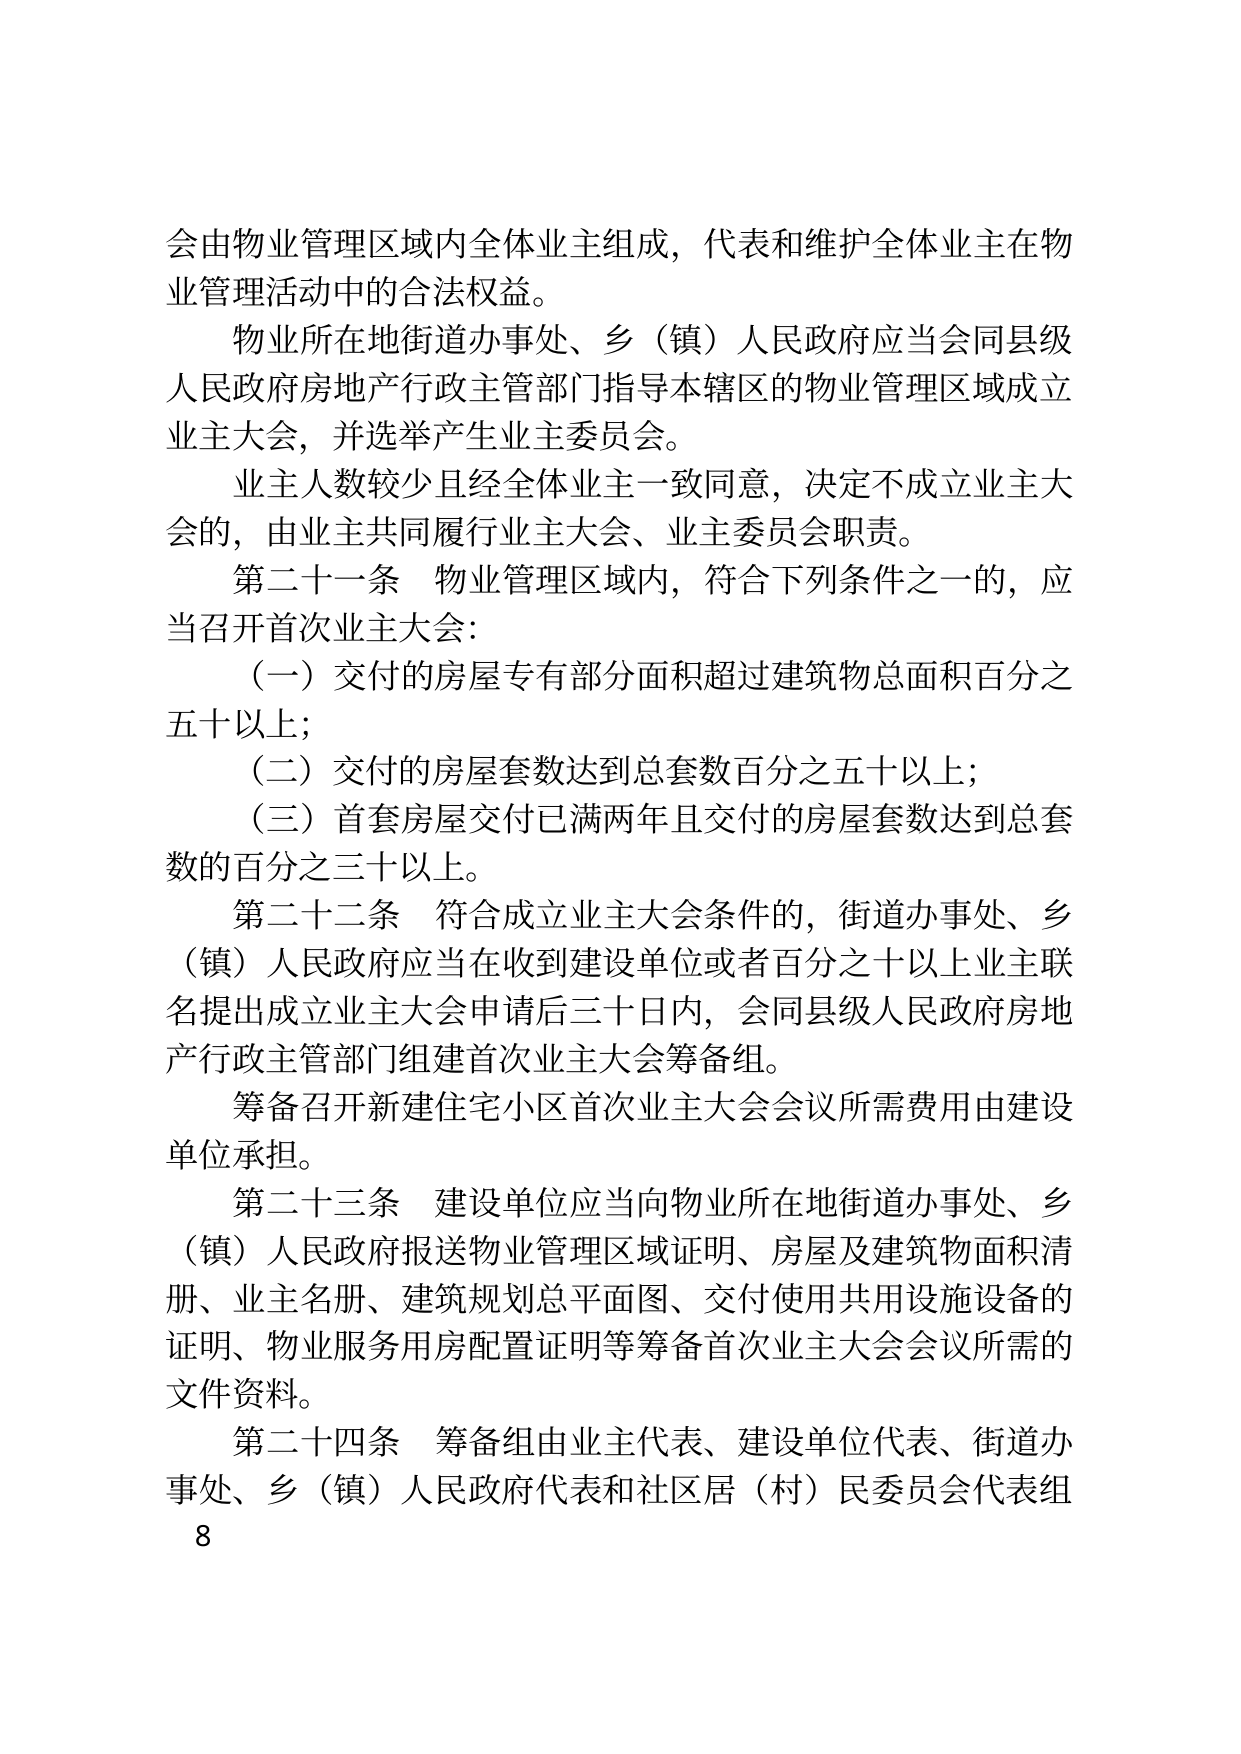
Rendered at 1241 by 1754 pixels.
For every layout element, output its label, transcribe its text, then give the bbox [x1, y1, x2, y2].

text 筹备召开新建住宅小区首次业主大会会议所需费用由建设单位承担。 [165, 1081, 1075, 1177]
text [165, 218, 1075, 314]
text 第二十二条 符合成立业主大会条件的，街道办事处、乡（镇）人民政府应当在收到建设单位或者百分之十以上业主联名提出成立业主大会申请后三十日内，会同县级人民政府房地产行政主管部门组建首次业主大会筹备组。 [165, 889, 1075, 1081]
text 业主人数较少且经全体业主一致同意，决定不成立业主大会的，由业主共同履行业主大会、业主委员会职责。 [165, 458, 1075, 554]
text 物业所在地街道办事处、乡（镇）人民政府应当会同县级人民政府房地产行政主管部门指导本辖区的物业管理区域成立业主大会，并选举产生业主委员会。 [165, 314, 1075, 458]
text （三）首套房屋交付已满两年且交付的房屋套数达到总套数的百分之三十以上。 [165, 793, 1075, 889]
text （二）交付的房屋套数达到总套数百分之五十以上； [165, 746, 1075, 793]
text 第二十三条 建设单位应当向物业所在地街道办事处、乡（镇）人民政府报送物业管理区域证明、房屋及建筑物面积清册、业主名册、建筑规划总平面图、交付使用共用设施设备的证明、物业服务用房配置证明等筹备首次业主大会会议所需的文件资料。 [165, 1177, 1075, 1416]
text （一）交付的房屋专有部分面积超过建筑物总面积百分之五十以上； [165, 650, 1075, 746]
text 第二十一条 物业管理区域内，符合下列条件之一的，应当召开首次业主大会： [165, 554, 1075, 650]
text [165, 1416, 1075, 1512]
